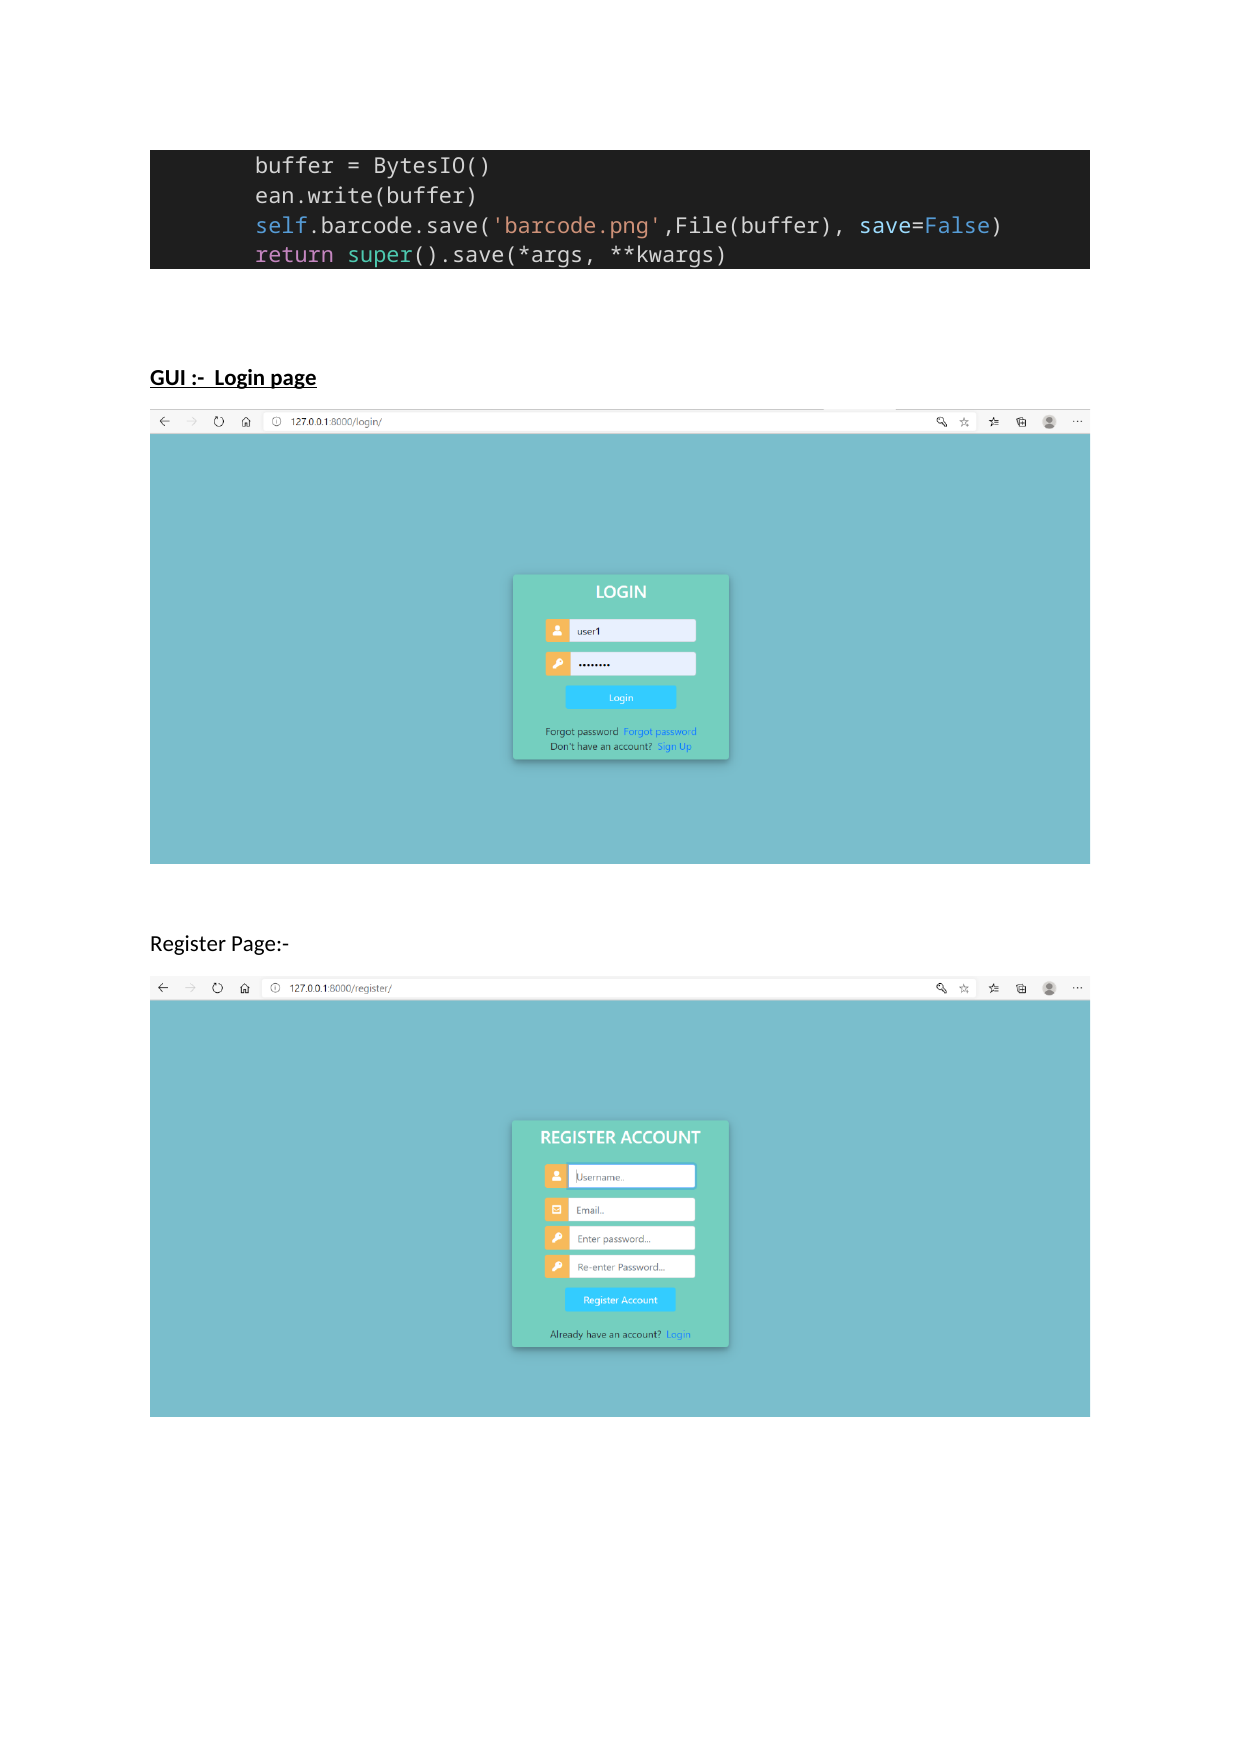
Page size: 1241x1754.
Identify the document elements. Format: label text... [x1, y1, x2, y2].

picture [150, 976, 1091, 1417]
picture [150, 409, 1091, 864]
text self.barcode.save('barcode.png',File(buffer), save=False) [150, 209, 1090, 239]
text ean.write(buffer) [150, 180, 1090, 209]
text GUI :- Login page [150, 363, 1090, 391]
text return super().save(*args, **kwargs) [150, 239, 1090, 269]
text Register Page:- [150, 929, 1090, 957]
text buffer = BytesIO() [150, 150, 1090, 180]
